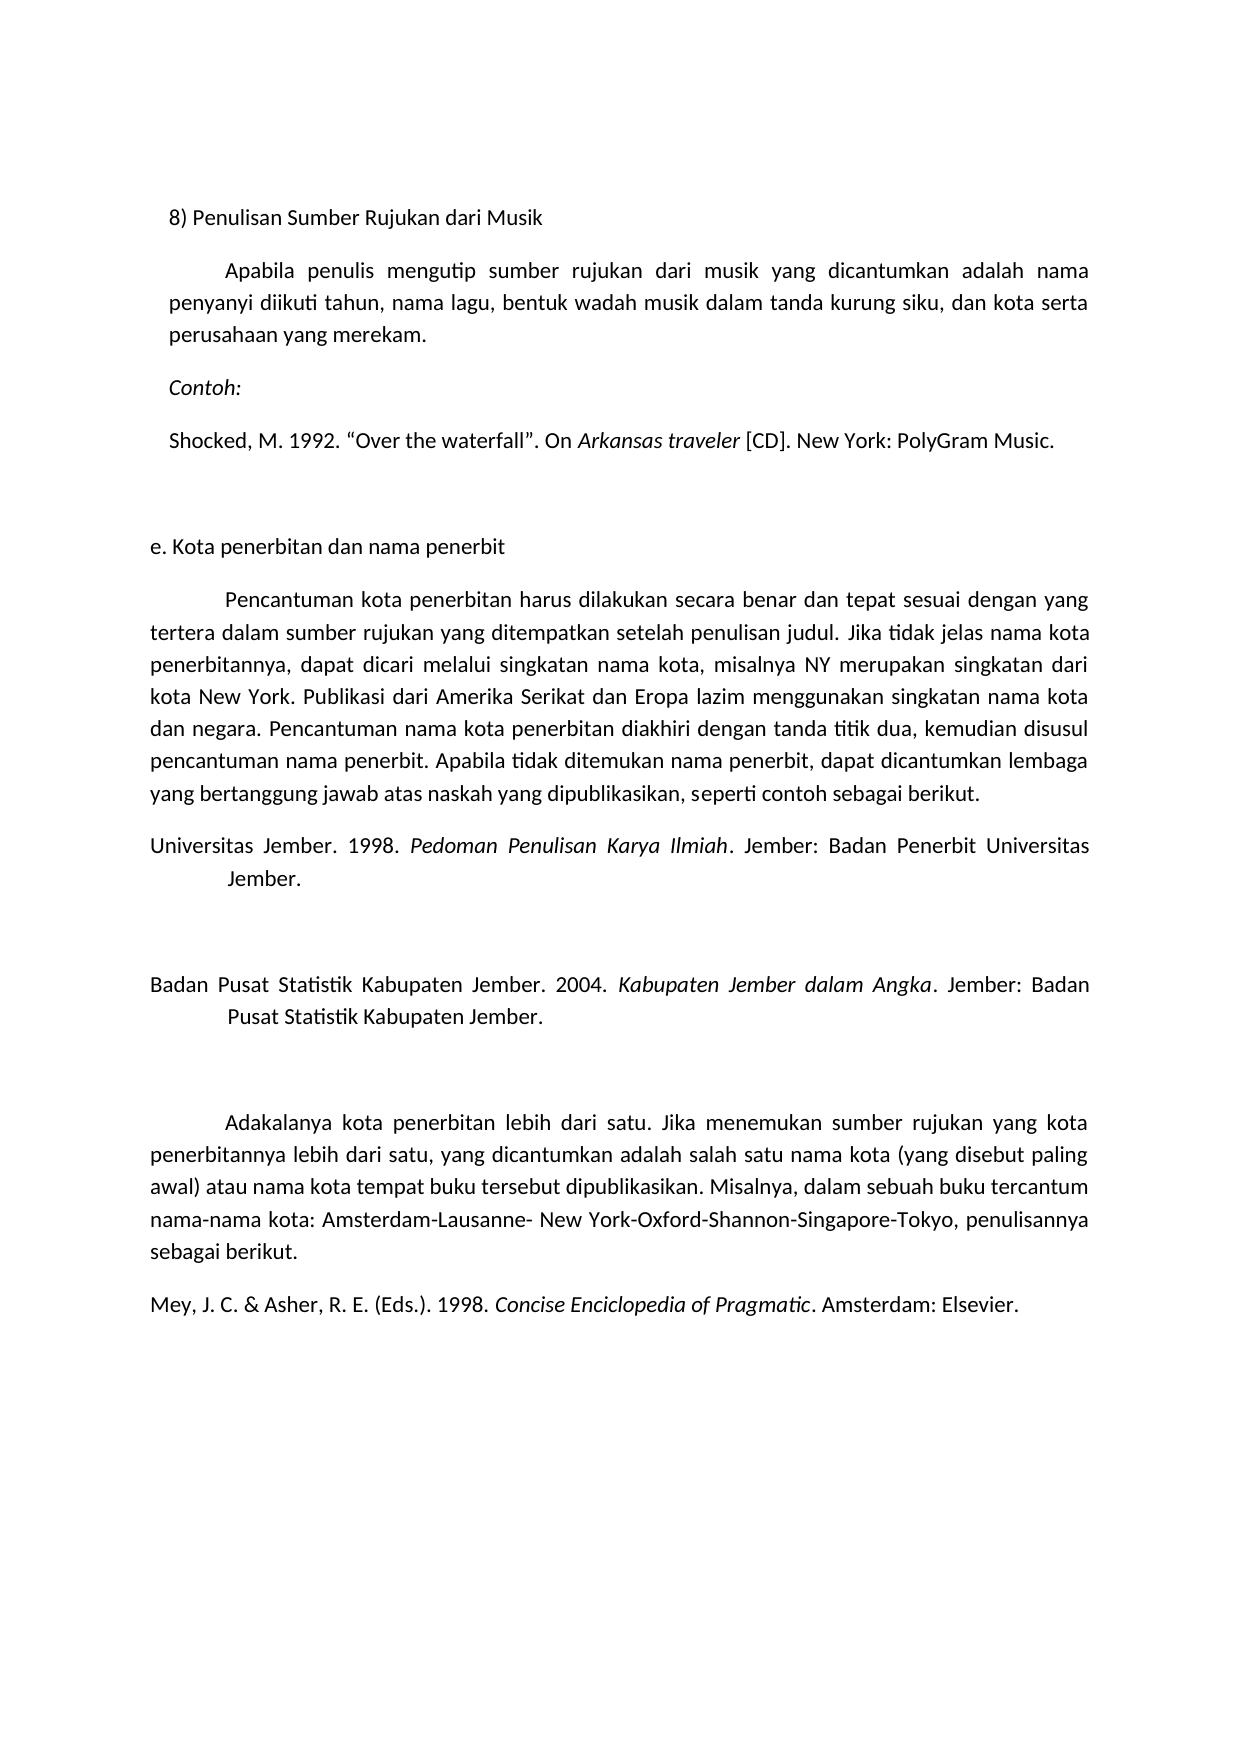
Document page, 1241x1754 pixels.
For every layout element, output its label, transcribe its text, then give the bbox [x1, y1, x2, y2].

text Shocked, M. 1992. “Over the waterfall”. On Arkansas traveler [CD]. New York: PolyGram Music. [169, 426, 1090, 454]
text Universitas Jember. 1998. Pedoman Penulisan Karya Ilmiah. Jember: Badan Penerbit Universitas Jember. [150, 832, 1090, 892]
text Adakalanya kota penerbitan lebih dari satu. Jika menemukan sumber rujukan yang kota penerbitannya lebih dari satu, yang dicantumkan adalah salah satu nama kota (yang disebut paling awal) atau nama kota tempat buku tersebut dipublikasikan. Misalnya, dalam sebuah buku tercantum nama-nama kota: Amsterdam-Lausanne- New York-Oxford-Shannon-Singapore-Tokyo, penulisannya sebagai berikut. [150, 1108, 1090, 1265]
text Mey, J. C. & Asher, R. E. (Eds.). 1998. Concise Enciclopedia of Pragmatic. Amsterdam: Elsevier. [150, 1290, 1090, 1318]
text Apabila penulis mengutip sumber rujukan dari musik yang dicantumkan adalah nama penyanyi diikuti tahun, nama lagu, bentuk wadah musik dalam tanda kurung siku, dan kota serta perusahaan yang merekam. [169, 256, 1090, 348]
text e. Kota penerbitan dan nama penerbit [150, 532, 1090, 561]
text Contoh: [169, 373, 1090, 401]
text Pencantuman kota penerbitan harus dilakukan secara benar dan tepat sesuai dengan yang tertera dalam sumber rujukan yang ditempatkan setelah penulisan judul. Jika tidak jelas nama kota penerbitannya, dapat dicari melalui singkatan nama kota, misalnya NY merupakan singkatan dari kota New York. Publikasi dari Amerika Serikat dan Eropa lazim menggunakan singkatan nama kota dan negara. Pencantuman nama kota penerbitan diakhiri dengan tanda titik dua, kemudian disusul pencantuman nama penerbit. Apabila tidak ditemukan nama penerbit, dapat dicantumkan lembaga yang bertanggung jawab atas naskah yang dipublikasikan, seperti contoh sebagai berikut. [150, 586, 1090, 807]
text Badan Pusat Statistik Kabupaten Jember. 2004. Kabupaten Jember dalam Angka. Jember: Badan Pusat Statistik Kabupaten Jember. [150, 970, 1090, 1030]
text 8) Penulisan Sumber Rujukan dari Musik [169, 203, 1090, 231]
